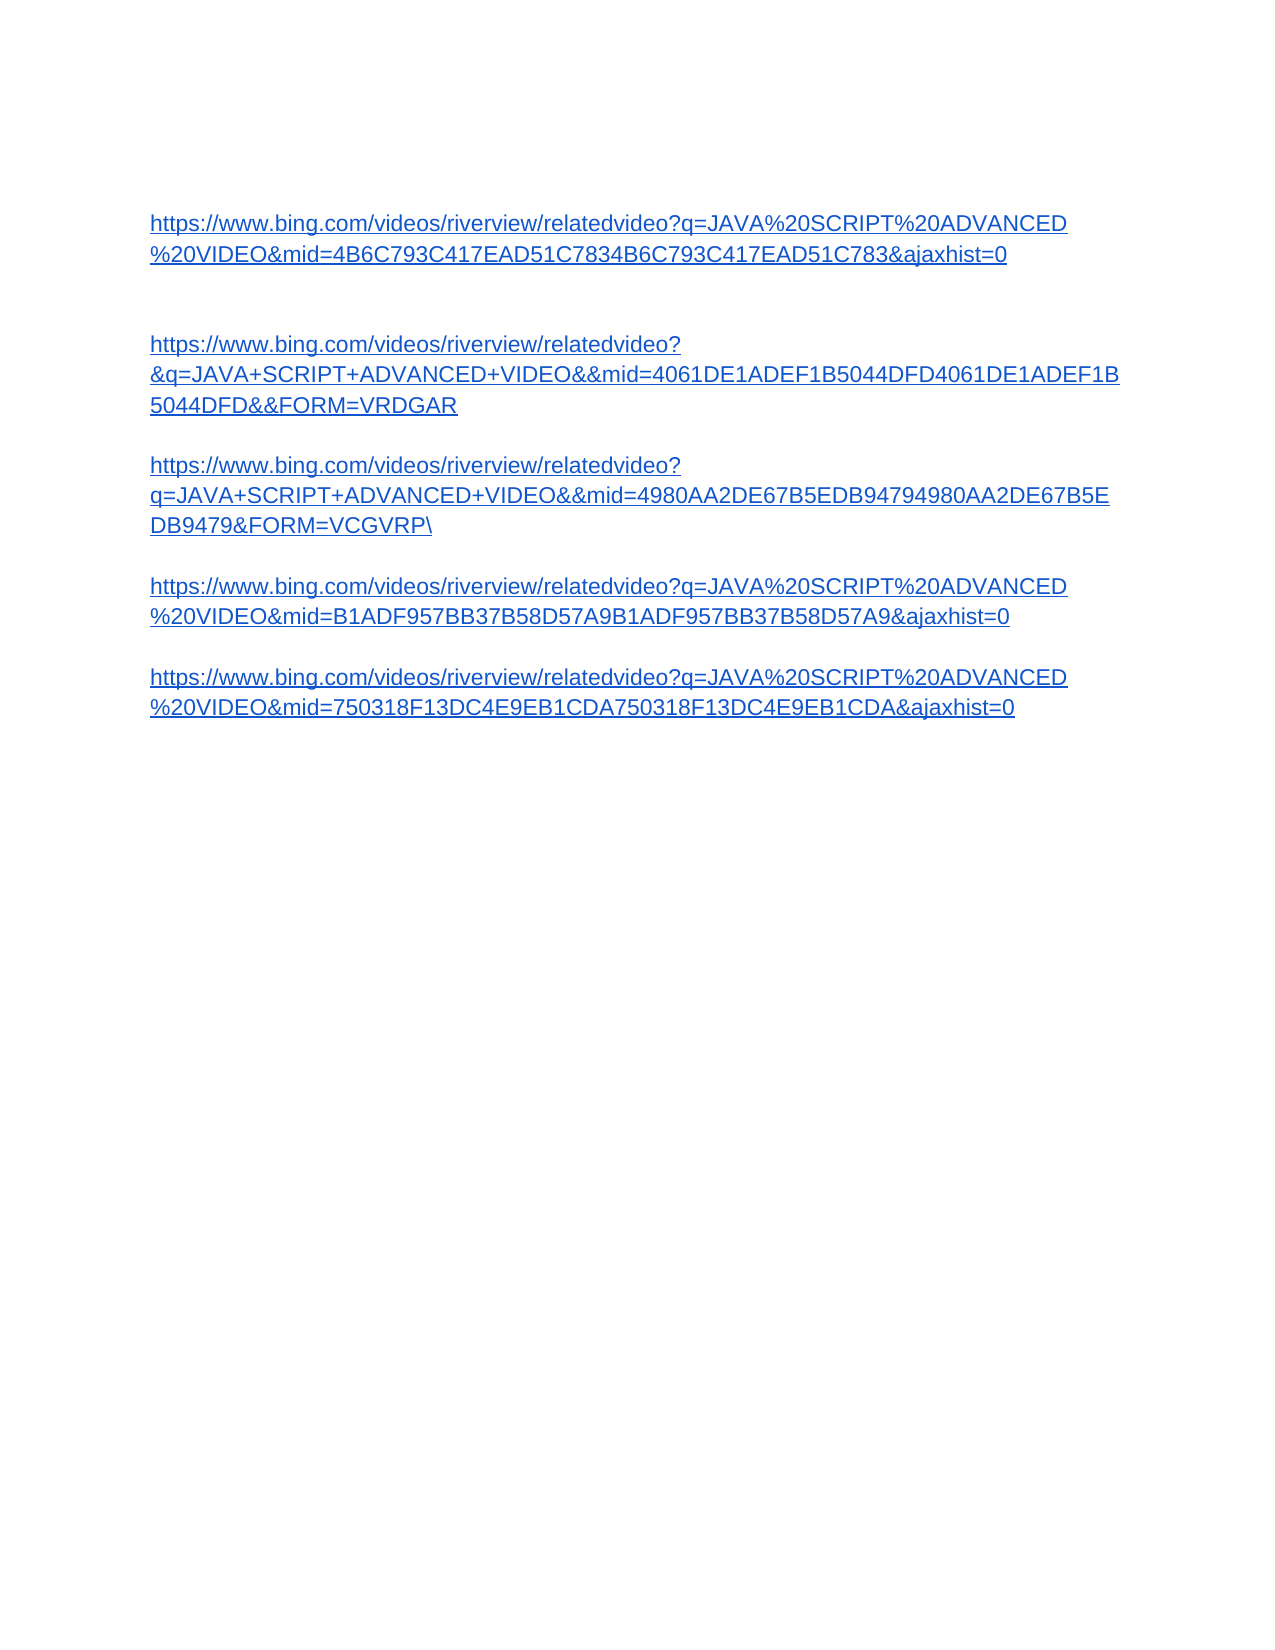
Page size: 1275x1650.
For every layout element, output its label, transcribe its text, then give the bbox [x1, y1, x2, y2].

text https://www.bing.com/videos/riverview/relatedvideo?q=JAVA%20SCRIPT%20ADVANCED%20VIDEO&mid=4B6C793C417EAD51C7834B6C793C417EAD51C783&ajaxhist=0 [150, 210, 1125, 267]
text https://www.bing.com/videos/riverview/relatedvideo?q=JAVA%20SCRIPT%20ADVANCED%20VIDEO&mid=750318F13DC4E9EB1CDA750318F13DC4E9EB1CDA&ajaxhist=0 [150, 663, 1125, 720]
text https://www.bing.com/videos/riverview/relatedvideo?q=JAVA%20SCRIPT%20ADVANCED%20VIDEO&mid=B1ADF957BB37B58D57A9B1ADF957BB37B58D57A9&ajaxhist=0 [150, 573, 1125, 629]
text https://www.bing.com/videos/riverview/relatedvideo?q=JAVA+SCRIPT+ADVANCED+VIDEO&&mid=4980AA2DE67B5EDB94794980AA2DE67B5EDB9479&FORM=VCGVRP\ [150, 452, 1125, 539]
text https://www.bing.com/videos/riverview/relatedvideo?&q=JAVA+SCRIPT+ADVANCED+VIDEO&&mid=4061DE1ADEF1B5044DFD4061DE1ADEF1B5044DFD&&FORM=VRDGAR [150, 331, 1125, 418]
